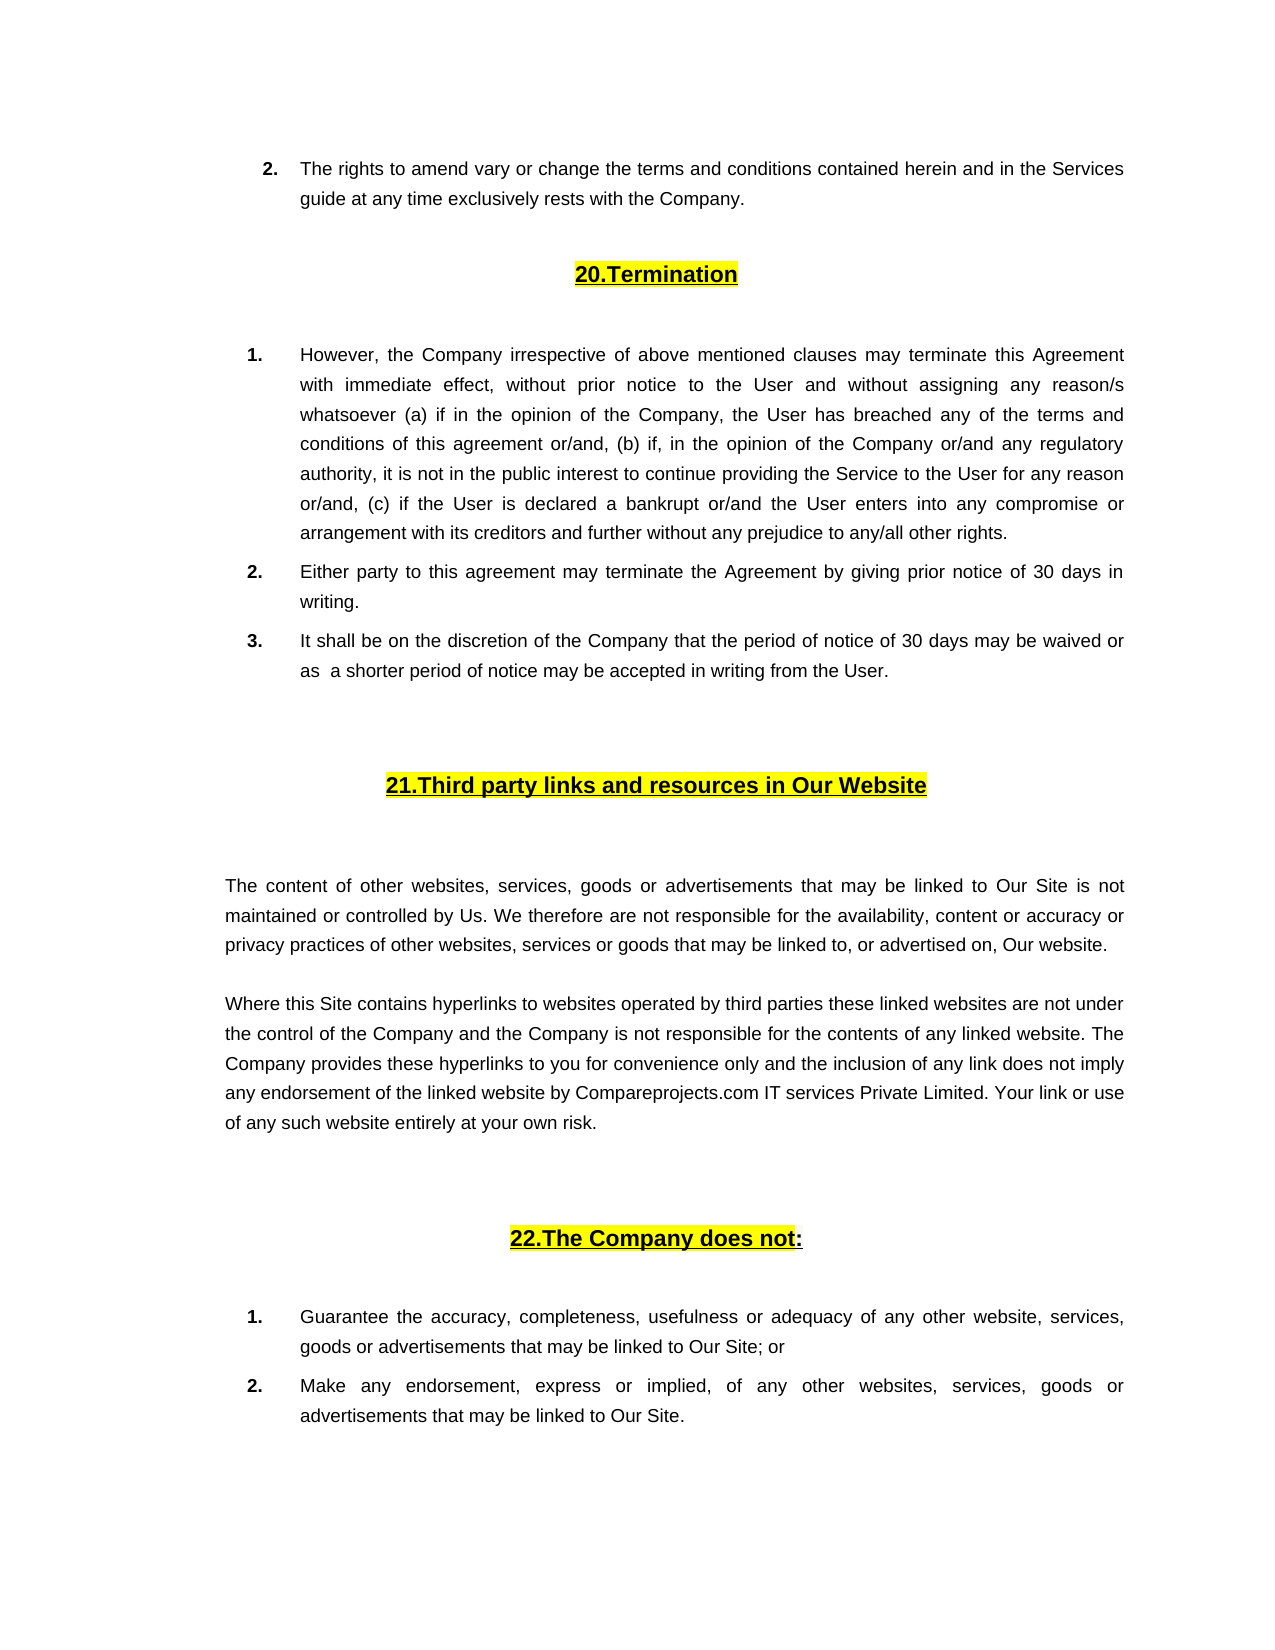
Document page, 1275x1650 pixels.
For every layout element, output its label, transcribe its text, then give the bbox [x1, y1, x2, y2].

list Make any endorsement, express or implied, of any other websites, services, goods or advertisements that may be linked to Our Site. [262, 1367, 1125, 1426]
list The rights to amend vary or change the terms and conditions contained herein and in the Services guide at any time exclusively rests with the Company. [262, 150, 1125, 209]
text 21.Third party links and resources in Our Website [187, 769, 1125, 798]
text 22.The Company does not: [187, 1221, 1125, 1251]
list It shall be on the discretion of the Company that the period of notice of 30 days may be waived or as a shorter period of notice may be accepted in writing from the User. [262, 622, 1125, 681]
text Where this Site contains hyperlinks to websites operated by third parties these linked websites are not under the control of the Company and the Company is not responsible for the contents of any linked website. The Company provides these hyperlinks to you for convenience only and the inclusion of any link does not imply any endorsement of the linked website by Compareprojects.com IT services Private Limited. Your link or use of any such website entirely at your own risk. [225, 985, 1125, 1133]
text 20.Termination [187, 258, 1125, 287]
list Guarantee the accuracy, completeness, usefulness or adequacy of any other website, services, goods or advertisements that may be linked to Our Site; or [262, 1298, 1125, 1357]
text The content of other websites, services, goods or advertisements that may be linked to Our Site is not maintained or controlled by Us. We therefore are not responsible for the availability, content or accuracy or privacy practices of other websites, services or goods that may be linked to, or advertised on, Our website. [225, 867, 1125, 956]
list Either party to this agreement may terminate the Agreement by giving prior notice of 30 days in writing. [262, 553, 1125, 612]
list However, the Company irrespective of above mentioned clauses may terminate this Agreement with immediate effect, without prior notice to the User and without assigning any reason/s whatsoever (a) if in the opinion of the Company, the User has breached any of the terms and conditions of this agreement or/and, (b) if, in the opinion of the Company or/and any regulatory authority, it is not in the public interest to continue providing the Service to the User for any reason or/and, (c) if the User is declared a bankrupt or/and the User enters into any compromise or arrangement with its creditors and further without any prejudice to any/all other rights. [262, 336, 1125, 544]
